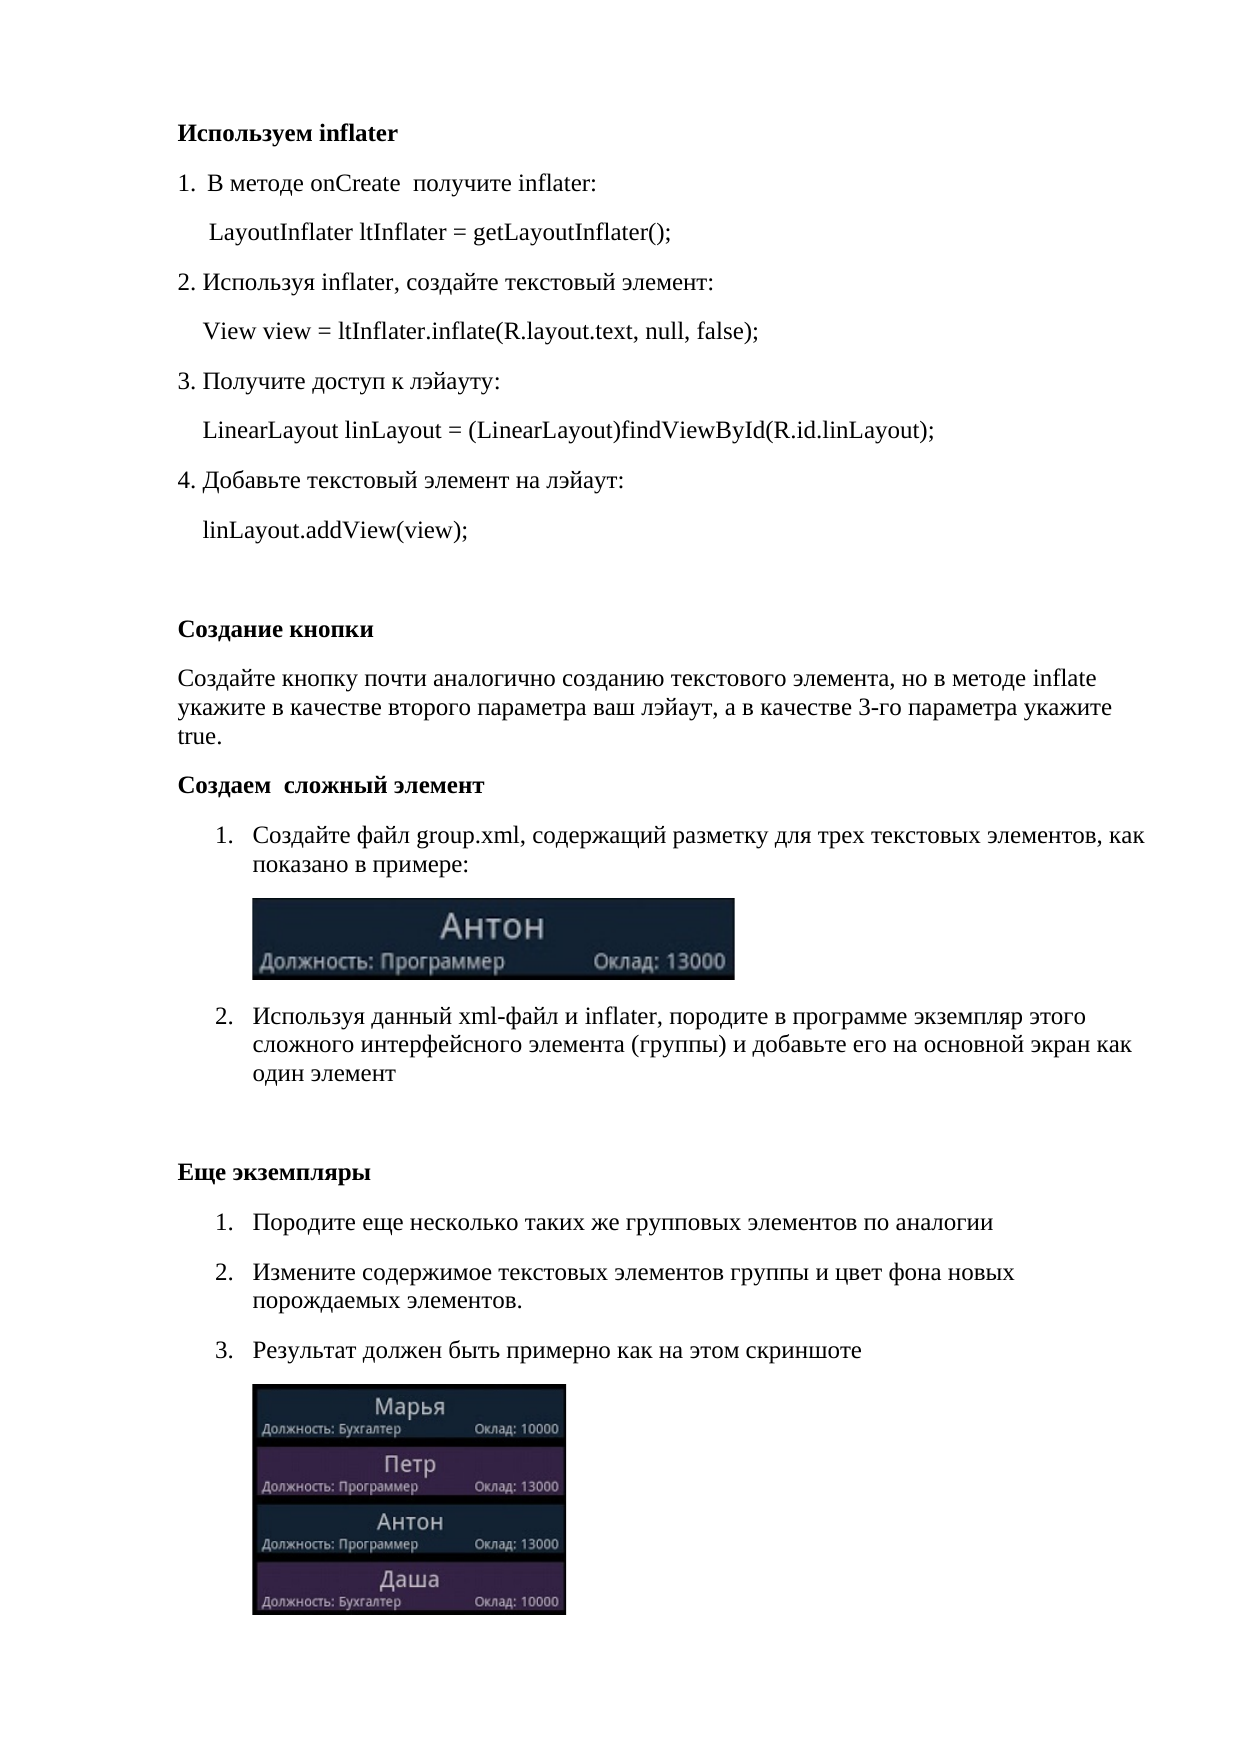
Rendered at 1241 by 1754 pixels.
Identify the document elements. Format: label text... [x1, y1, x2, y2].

list Измените содержимое текстовых элементов группы и цвет фона новых порождаемых элементов. [215, 1257, 1152, 1314]
text Используем inflater [177, 118, 1152, 147]
text Создайте кнопку почти аналогично созданию текстового элемента, но в методе inflate укажите в качестве второго параметра ваш лэйаут, а в качестве 3-го параметра укажите true. [177, 663, 1152, 750]
text 2. Используя inflater, создайте текстовый элемент: [177, 267, 1152, 296]
list В методе onCreate получите inflater: [177, 168, 1152, 196]
text LinearLayout linLayout = (LinearLayout)findViewById(R.id.linLayout); [177, 416, 1152, 444]
list Результат должен быть примерно как на этом скриншоте [215, 1335, 1152, 1364]
text Создание кнопки [177, 614, 1152, 643]
text View view = ltInflater.inflate(R.layout.text, null, false); [177, 316, 1152, 345]
text 3. Получите доступ к лэйауту: [177, 366, 1152, 395]
text linLayout.addView(view); [177, 515, 1152, 543]
text Создаем сложный элемент [177, 771, 1152, 799]
list Создайте файл group.xml, содержащий разметку для трех текстовых элементов, как показано в примере: [215, 820, 1152, 878]
text 4. Добавьте текстовый элемент на лэйаут: [177, 465, 1152, 494]
text LayoutInflater ltInflater = getLayoutInflater(); [177, 217, 1152, 246]
list Породите еще несколько таких же групповых элементов по аналогии [215, 1207, 1152, 1236]
picture [252, 1384, 567, 1615]
picture [252, 898, 735, 980]
list Используя данный xml-файл и inflater, породите в программе экземпляр этого сложного интерфейсного элемента (группы) и добавьте его на основной экран как один элемент [215, 1001, 1152, 1087]
text Еще экземпляры [177, 1157, 1152, 1186]
